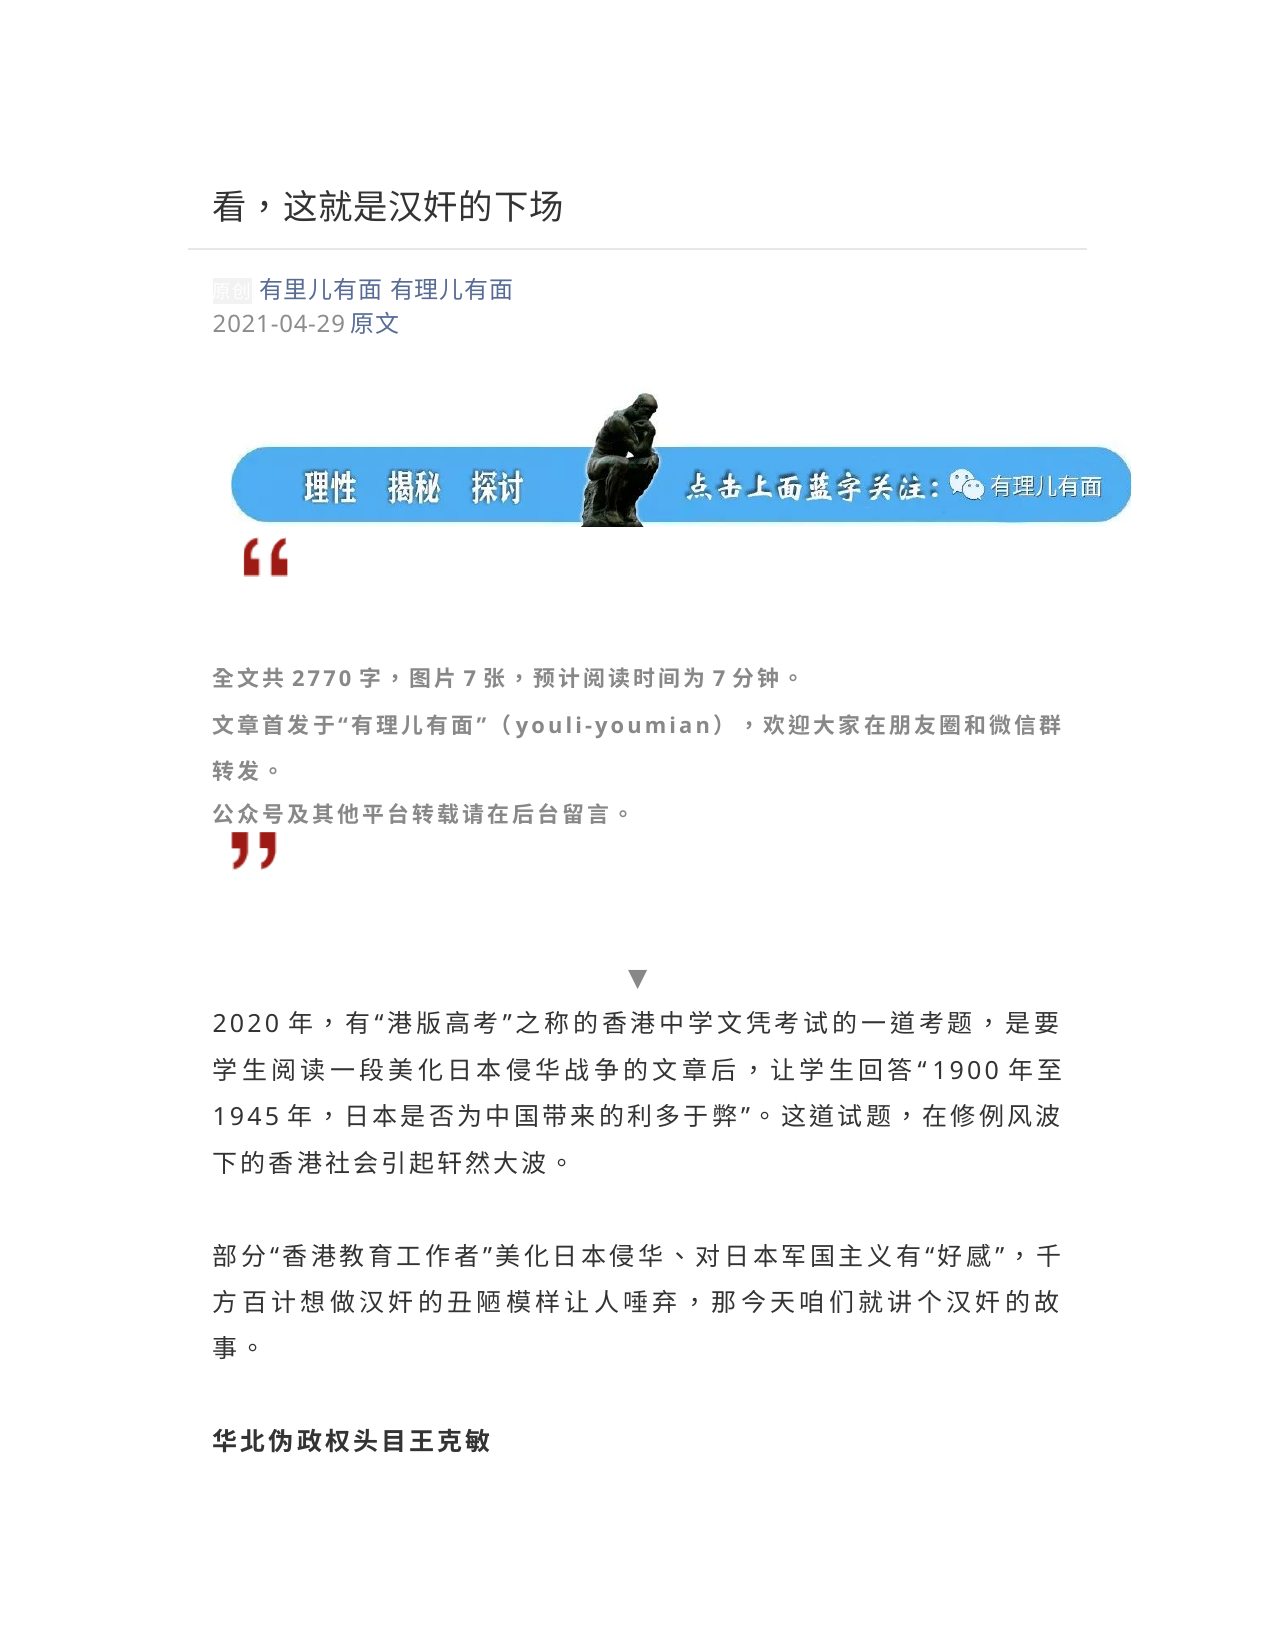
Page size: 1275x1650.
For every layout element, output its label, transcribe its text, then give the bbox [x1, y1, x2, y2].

text 公众号及其他平台转载请在后台留言。 [212, 786, 1062, 828]
list 原创 有里儿有面 有理儿有面 [212, 272, 1062, 306]
text 部分“香港教育工作者”美化日本侵华、对日本军国主义有“好感”，千方百计想做汉奸的丑陋模样让人唾弃，那今天咱们就讲个汉奸的故事。 [212, 1226, 1062, 1365]
title 看，这就是汉奸的下场 [187, 150, 1087, 250]
text 2020年，有“港版高考”之称的香港中学文凭考试的一道考题，是要学生阅读一段美化日本侵华战争的文章后，让学生回答“1900年至1945年，日本是否为中国带来的利多于弊”。这道试题，在修例风波下的香港社会引起轩然大波。 [212, 993, 1062, 1179]
text 华北伪政权头目王克敏 [212, 1412, 1062, 1458]
picture [231, 832, 277, 871]
text ▼ [212, 953, 1062, 993]
picture [231, 374, 1132, 527]
text 2021-04-29原文 发表于 [212, 306, 1062, 340]
text 文章首发于“有理儿有面”（youli-youmian），欢迎大家在朋友圈和微信群转发。 [212, 693, 1062, 786]
picture [243, 537, 288, 577]
text 全文共2770字，图片7张，预计阅读时间为7分钟。 [212, 651, 1062, 693]
